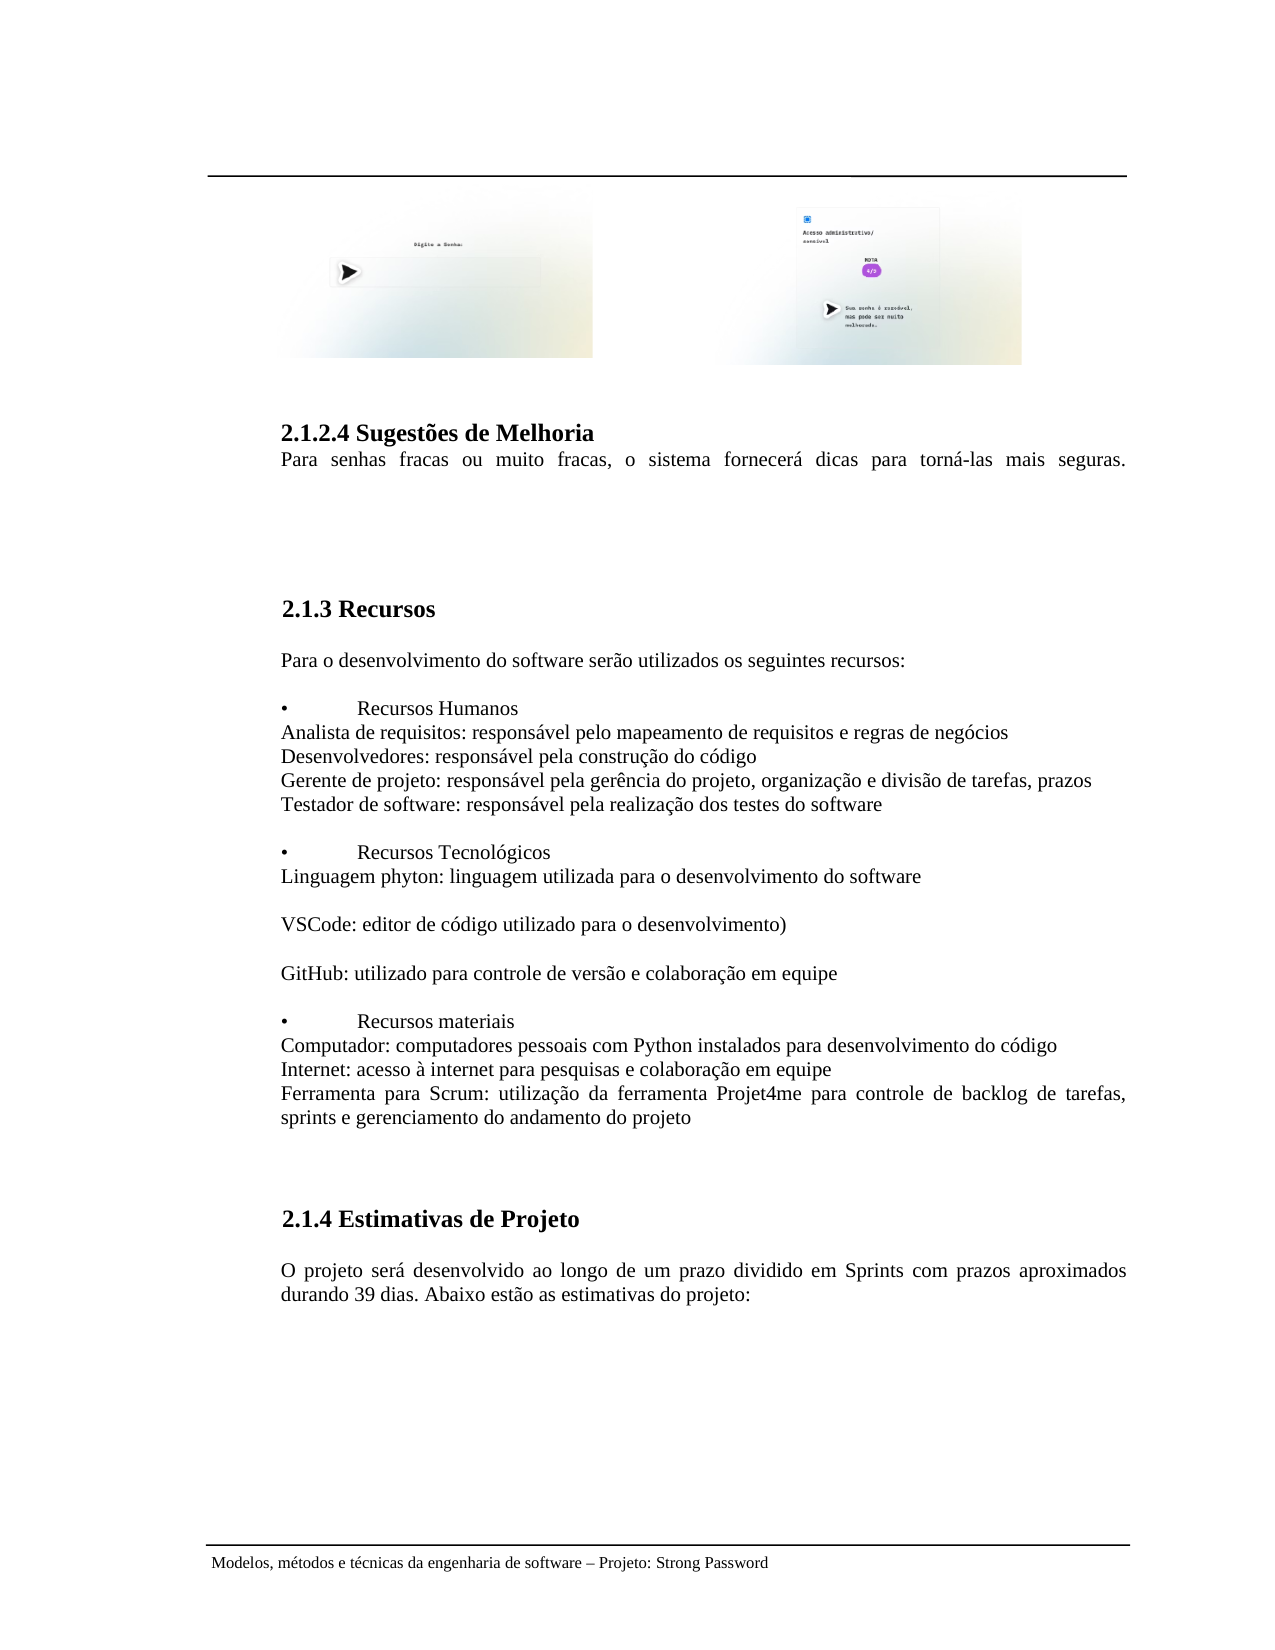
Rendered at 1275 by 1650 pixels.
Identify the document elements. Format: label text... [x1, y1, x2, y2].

text Linguagem phyton: linguagem utilizada para o desenvolvimento do software [281, 864, 1127, 888]
text 2.1.2.4 Sugestões de Melhoria [281, 418, 1127, 447]
text Desenvolvedores: responsável pela construção do código [281, 744, 1127, 768]
text Internet: acesso à internet para pesquisas e colaboração em equipe [281, 1057, 1127, 1081]
text Analista de requisitos: responsável pelo mapeamento de requisitos e regras de negócios [281, 720, 1127, 744]
text VSCode: editor de código utilizado para o desenvolvimento) [281, 912, 1127, 936]
text • Recursos Tecnológicos [281, 840, 1127, 864]
text Para senhas fracas ou muito fracas, o sistema fornecerá dicas para torná-las mais seguras. [281, 447, 1127, 519]
text Para o desenvolvimento do software serão utilizados os seguintes recursos: [281, 648, 1127, 672]
text Testador de software: responsável pela realização dos testes do software [281, 792, 1127, 816]
text • Recursos materiais [281, 1009, 1127, 1033]
text • Recursos Humanos [281, 696, 1127, 720]
picture [277, 184, 593, 358]
text Gerente de projeto: responsável pela gerência do projeto, organização e divisão de tarefas, prazos [281, 768, 1127, 792]
text O projeto será desenvolvido ao longo de um prazo dividido em Sprints com prazos aproximados durando 39 dias. Abaixo estão as estimativas do projeto: [281, 1258, 1127, 1306]
text GitHub: utilizado para controle de versão e colaboração em equipe [281, 961, 1127, 984]
picture [714, 191, 1022, 365]
text Computador: computadores pessoais com Python instalados para desenvolvimento do código [281, 1033, 1127, 1057]
text Ferramenta para Scrum: utilização da ferramenta Projet4me para controle de backlog de tarefas, sprints e gerenciamento do andamento do projeto [281, 1081, 1127, 1129]
list 2.1.4 Estimativas de Projeto [281, 1204, 1127, 1233]
list 2.1.3 Recursos [281, 594, 1127, 623]
